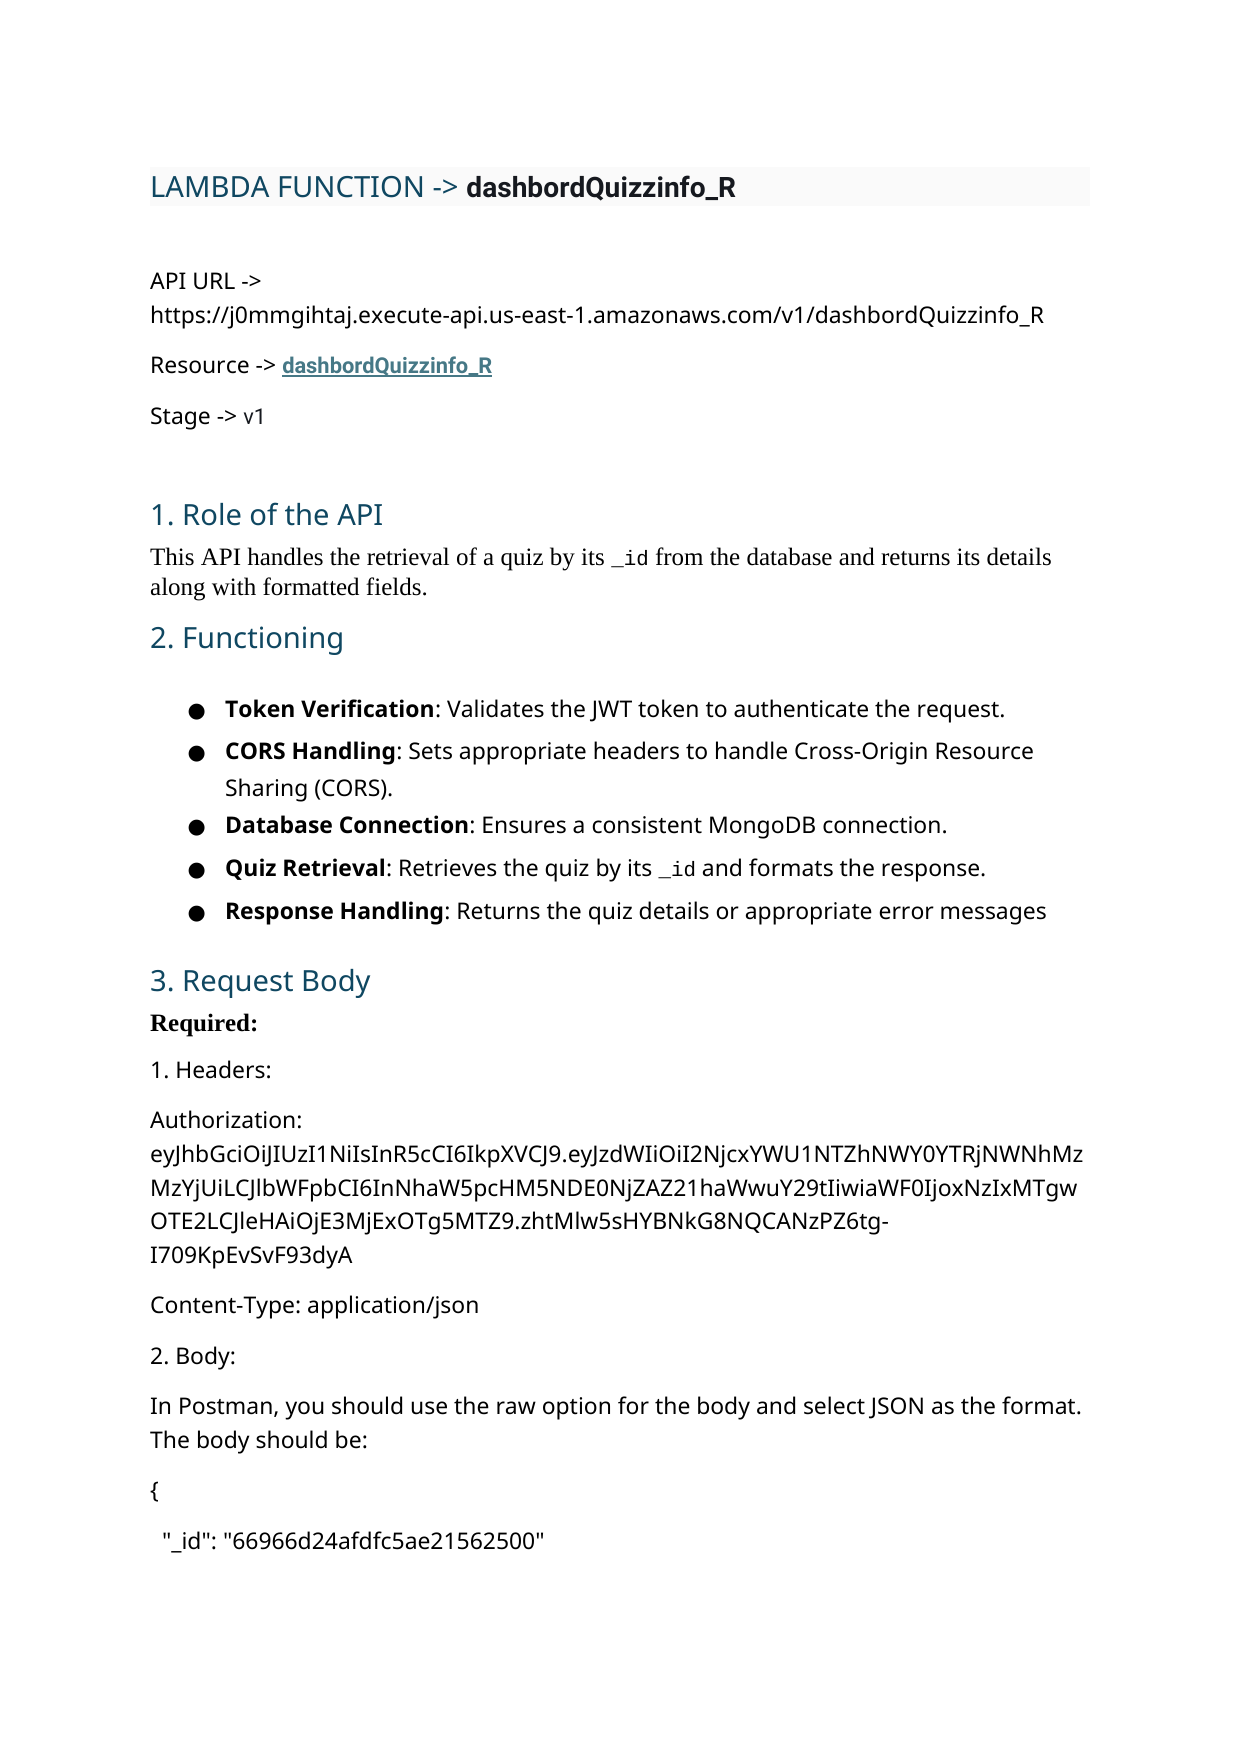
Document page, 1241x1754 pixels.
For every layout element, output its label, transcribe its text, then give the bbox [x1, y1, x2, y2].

text 1. Headers: [150, 1054, 1090, 1085]
text { [150, 1474, 1090, 1506]
text Required: [150, 1008, 1090, 1037]
subtitle 2. Functioning [150, 617, 1090, 657]
subtitle 3. Request Body [150, 960, 1090, 1000]
text In Postman, you should use the raw option for the body and select JSON as the format. The body should be: [150, 1390, 1090, 1455]
text Resource -> dashbordQuizzinfo_R [150, 349, 1090, 381]
text Content-Type: application/json [150, 1289, 1090, 1321]
list Quiz Retrieval: Retrieves the quiz by its _id and formats the response. [187, 846, 1090, 888]
text 2. Body: [150, 1340, 1090, 1371]
list Response Handling: Returns the quiz details or appropriate error messages [187, 888, 1090, 931]
text This API handles the retrieval of a quiz by its _id from the database and returns its details along with formatted fields. [150, 542, 1090, 601]
text Stage -> v1 [150, 400, 1090, 431]
subtitle 1. Role of the API [150, 494, 1090, 534]
text Authorization: eyJhbGciOiJIUzI1NiIsInR5cCI6IkpXVCJ9.eyJzdWIiOiI2NjcxYWU1NTZhNWY0YTRjNWNhMzMzYjUiLCJlbWFpbCI6InNhaW5pcHM5NDE0NjZAZ21haWwuY29tIiwiaWF0IjoxNzIxMTgwOTE2LCJleHAiOjE3MjExOTg5MTZ9.zhtMlw5sHYBNkG8NQCANzPZ6tg-I709KpEvSvF93dyA [150, 1104, 1090, 1270]
list CORS Handling: Sets appropriate headers to handle Cross-Origin Resource Sharing (CORS). [187, 729, 1090, 803]
list Database Connection: Ensures a consistent MongoDB connection. [187, 803, 1090, 846]
list Token Verification: Validates the JWT token to authenticate the request. [187, 686, 1090, 729]
text API URL -> https://j0mmgihtaj.execute-api.us-east-1.amazonaws.com/v1/dashbordQuizzinfo_R [150, 265, 1090, 330]
text "_id": "66966d24afdfc5ae21562500" [150, 1525, 1090, 1556]
subtitle LAMBDA FUNCTION -> dashbordQuizzinfo_R [150, 167, 1090, 206]
